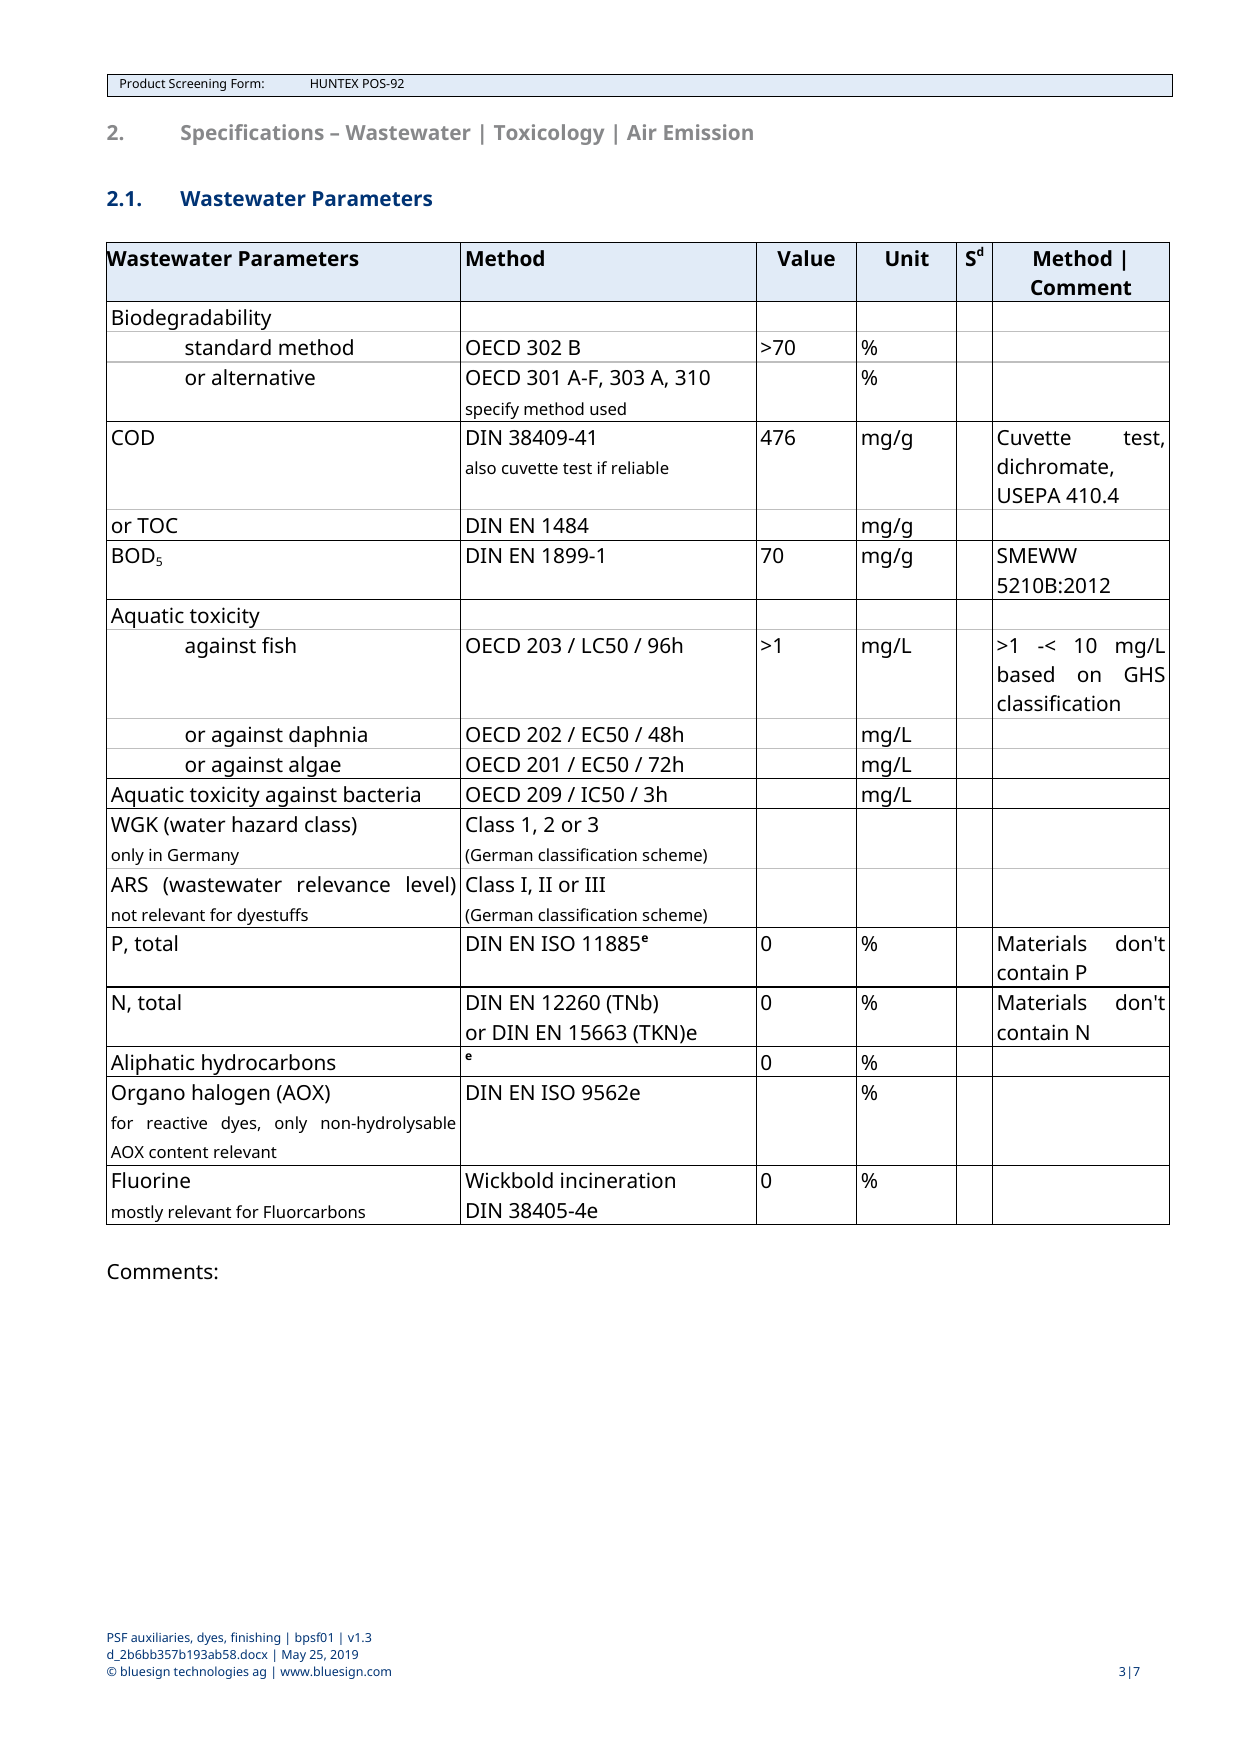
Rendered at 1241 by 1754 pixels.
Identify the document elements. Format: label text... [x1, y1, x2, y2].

table_cell mg/L [857, 749, 956, 778]
table_cell [957, 988, 992, 1046]
table_cell [461, 600, 756, 629]
table_cell [993, 1166, 1169, 1224]
table_cell >1 [757, 630, 856, 718]
table_cell [857, 302, 956, 331]
table_cell Fluorine mostly relevant for Fluorcarbons [107, 1166, 460, 1224]
table_cell % [857, 332, 956, 361]
table_cell % [857, 363, 956, 421]
table_cell SMEWW 5210B:2012 [993, 541, 1169, 599]
table_cell or alternative [107, 363, 460, 421]
table_cell [957, 541, 992, 599]
table_header Method [461, 243, 756, 301]
table_cell % [857, 1077, 956, 1164]
table_cell OECD 203 / LC50 / 96h [461, 630, 756, 718]
table_cell [993, 332, 1169, 361]
table_cell [993, 719, 1169, 748]
table_cell [957, 422, 992, 509]
table_cell >1 -< 10 mg/L based on GHS classification [993, 630, 1169, 718]
table_cell OECD 201 / EC50 / 72h [461, 749, 756, 778]
table_cell COD [107, 422, 460, 509]
table_cell [757, 600, 856, 629]
table_cell [957, 600, 992, 629]
table_cell [957, 1077, 992, 1164]
table_cell DIN EN 12260 (TNb) or DIN EN 15663 (TKN)e [461, 988, 756, 1046]
table_cell [957, 779, 992, 808]
table_cell % [857, 1047, 956, 1076]
table_cell [757, 302, 856, 331]
table_cell OECD 209 / IC50 / 3h [461, 779, 756, 808]
table_cell [957, 302, 992, 331]
text Wastewater Parameters [106, 183, 1146, 212]
table_cell BOD5 [107, 541, 460, 599]
table_cell [757, 510, 856, 539]
table_header Value [757, 243, 856, 301]
table_cell or against daphnia [107, 719, 460, 748]
table_cell P, total [107, 928, 460, 986]
table_cell [957, 510, 992, 539]
table_cell 0 [757, 988, 856, 1046]
table_cell or against algae [107, 749, 460, 778]
table_cell Aquatic toxicity [107, 600, 460, 629]
table_cell N, total [107, 988, 460, 1046]
table_header Method | Comment [993, 243, 1169, 301]
table_cell [957, 630, 992, 718]
table_cell [757, 779, 856, 808]
table_cell [957, 749, 992, 778]
table_cell % [857, 928, 956, 986]
table_cell 0 [757, 1166, 856, 1224]
table_cell [957, 809, 992, 868]
table_cell Organo halogen (AOX) for reactive dyes, only non-hydrolysable AOX content relevant [107, 1077, 460, 1164]
table_cell [993, 1077, 1169, 1164]
table_cell Cuvette test, dichromate, USEPA 410.4 [993, 422, 1169, 509]
table_cell OECD 202 / EC50 / 48h [461, 719, 756, 748]
table_cell 476 [757, 422, 856, 509]
table_cell DIN EN 1484 [461, 510, 756, 539]
table_cell DIN 38409-41 also cuvette test if reliable [461, 422, 756, 509]
table_cell % [857, 988, 956, 1046]
table_cell [993, 749, 1169, 778]
table_cell [757, 869, 856, 927]
table_cell [993, 869, 1169, 927]
table_cell [757, 363, 856, 421]
table_cell Wickbold incineration DIN 38405-4e [461, 1166, 756, 1224]
table_cell [857, 809, 956, 868]
table_cell Biodegradability [107, 302, 460, 331]
table_cell 0 [757, 1047, 856, 1076]
table_cell [957, 719, 992, 748]
table_cell [857, 600, 956, 629]
table_cell 70 [757, 541, 856, 599]
table_cell Materials don't contain P [993, 928, 1169, 986]
table_cell [957, 332, 992, 361]
table_cell [957, 1166, 992, 1224]
table_cell [993, 302, 1169, 331]
table_cell Aliphatic hydrocarbons [107, 1047, 460, 1076]
table_header Unit [857, 243, 956, 301]
table_cell WGK (water hazard class) only in Germany [107, 809, 460, 868]
table_cell Class 1, 2 or 3 (German classification scheme) [461, 809, 756, 868]
table_cell or TOC [107, 510, 460, 539]
table_cell [957, 1047, 992, 1076]
table_cell [993, 363, 1169, 421]
table_cell ARS (wastewater relevance level) not relevant for dyestuffs [107, 869, 460, 927]
table_cell [993, 1047, 1169, 1076]
table_cell [957, 363, 992, 421]
table_header Wastewater Parameters [107, 243, 460, 301]
table_cell mg/L [857, 779, 956, 808]
table_cell Materials don't contain N [993, 988, 1169, 1046]
table_cell mg/L [857, 719, 956, 748]
table_cell 0 [757, 928, 856, 986]
table_cell mg/g [857, 422, 956, 509]
table_cell OECD 301 A-F, 303 A, 310 specify method used [461, 363, 756, 421]
table_cell DIN EN ISO 11885 [461, 928, 756, 986]
table_cell [993, 600, 1169, 629]
table_cell [757, 719, 856, 748]
table_cell mg/g [857, 541, 956, 599]
table_cell >70 [757, 332, 856, 361]
table_cell [993, 809, 1169, 868]
table_cell DIN EN 1899-1 [461, 541, 756, 599]
table_cell % [857, 1166, 956, 1224]
table_cell e [461, 1047, 756, 1076]
table_cell against fish [107, 630, 460, 718]
table_cell DIN EN ISO 9562e [461, 1077, 756, 1164]
table_cell [993, 779, 1169, 808]
table_cell Aquatic toxicity against bacteria [107, 779, 460, 808]
text Comments: [106, 1257, 1146, 1286]
table_cell [757, 809, 856, 868]
table_header S [957, 243, 992, 301]
table_cell Class I, II or III (German classification scheme) [461, 869, 756, 927]
title Specifications – Wastewater | Toxicology | Air Emission [106, 118, 1146, 146]
table_cell standard method [107, 332, 460, 361]
table_cell mg/g [857, 510, 956, 539]
table_cell [757, 749, 856, 778]
table_cell [957, 869, 992, 927]
table_cell OECD 302 B [461, 332, 756, 361]
table_cell [461, 302, 756, 331]
table_cell [857, 869, 956, 927]
table_cell [993, 510, 1169, 539]
table_cell [757, 1077, 856, 1164]
table_cell [957, 928, 992, 986]
table_cell mg/L [857, 630, 956, 718]
